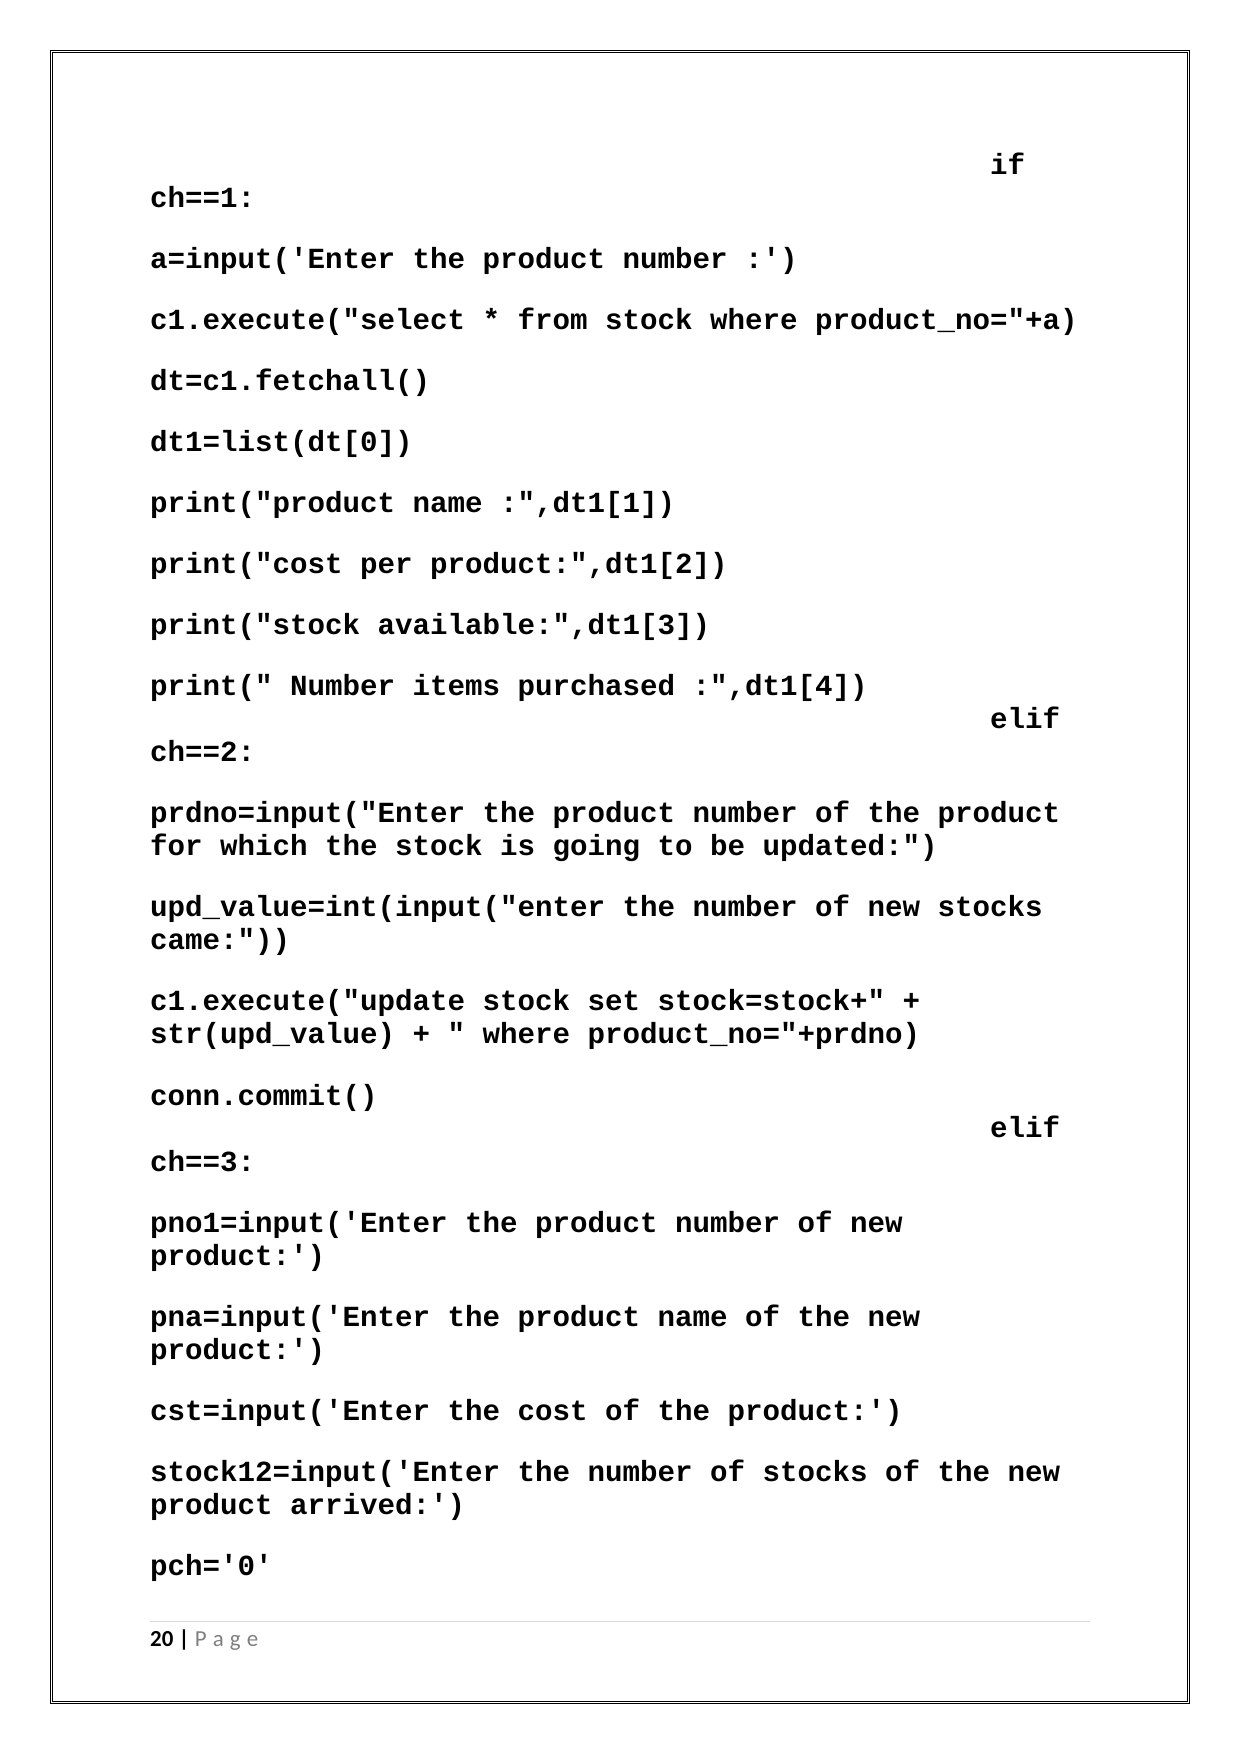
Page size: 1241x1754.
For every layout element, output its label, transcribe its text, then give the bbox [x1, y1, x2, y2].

text c1.execute("select * from stock where product_no="+a) [150, 277, 1090, 338]
text upd_value=int(input("enter the number of new stocks came:")) [150, 864, 1090, 958]
text c1.execute("update stock set stock=stock+" + str(upd_value) + " where product_no="+prdno) [150, 958, 1090, 1053]
text pna=input('Enter the product name of the new product:') [150, 1274, 1090, 1368]
text print("stock available:",dt1[3]) [150, 582, 1090, 643]
text dt1=list(dt[0]) [150, 399, 1090, 460]
text conn.commit() [150, 1053, 1090, 1114]
text prdno=input("Enter the product number of the product for which the stock is going to be updated:") [150, 770, 1090, 864]
text a=input('Enter the product number :') [150, 216, 1090, 277]
text cst=input('Enter the cost of the product:') [150, 1368, 1090, 1429]
text if ch==1: [150, 150, 1090, 216]
text pch='0' [150, 1523, 1090, 1584]
text elif ch==3: [150, 1114, 1090, 1180]
text elif ch==2: [150, 704, 1090, 770]
text stock12=input('Enter the number of stocks of the new product arrived:') [150, 1429, 1090, 1523]
text pno1=input('Enter the product number of new product:') [150, 1180, 1090, 1274]
text print(" Number items purchased :",dt1[4]) [150, 643, 1090, 704]
text print("product name :",dt1[1]) [150, 460, 1090, 521]
text print("cost per product:",dt1[2]) [150, 521, 1090, 582]
text dt=c1.fetchall() [150, 338, 1090, 399]
